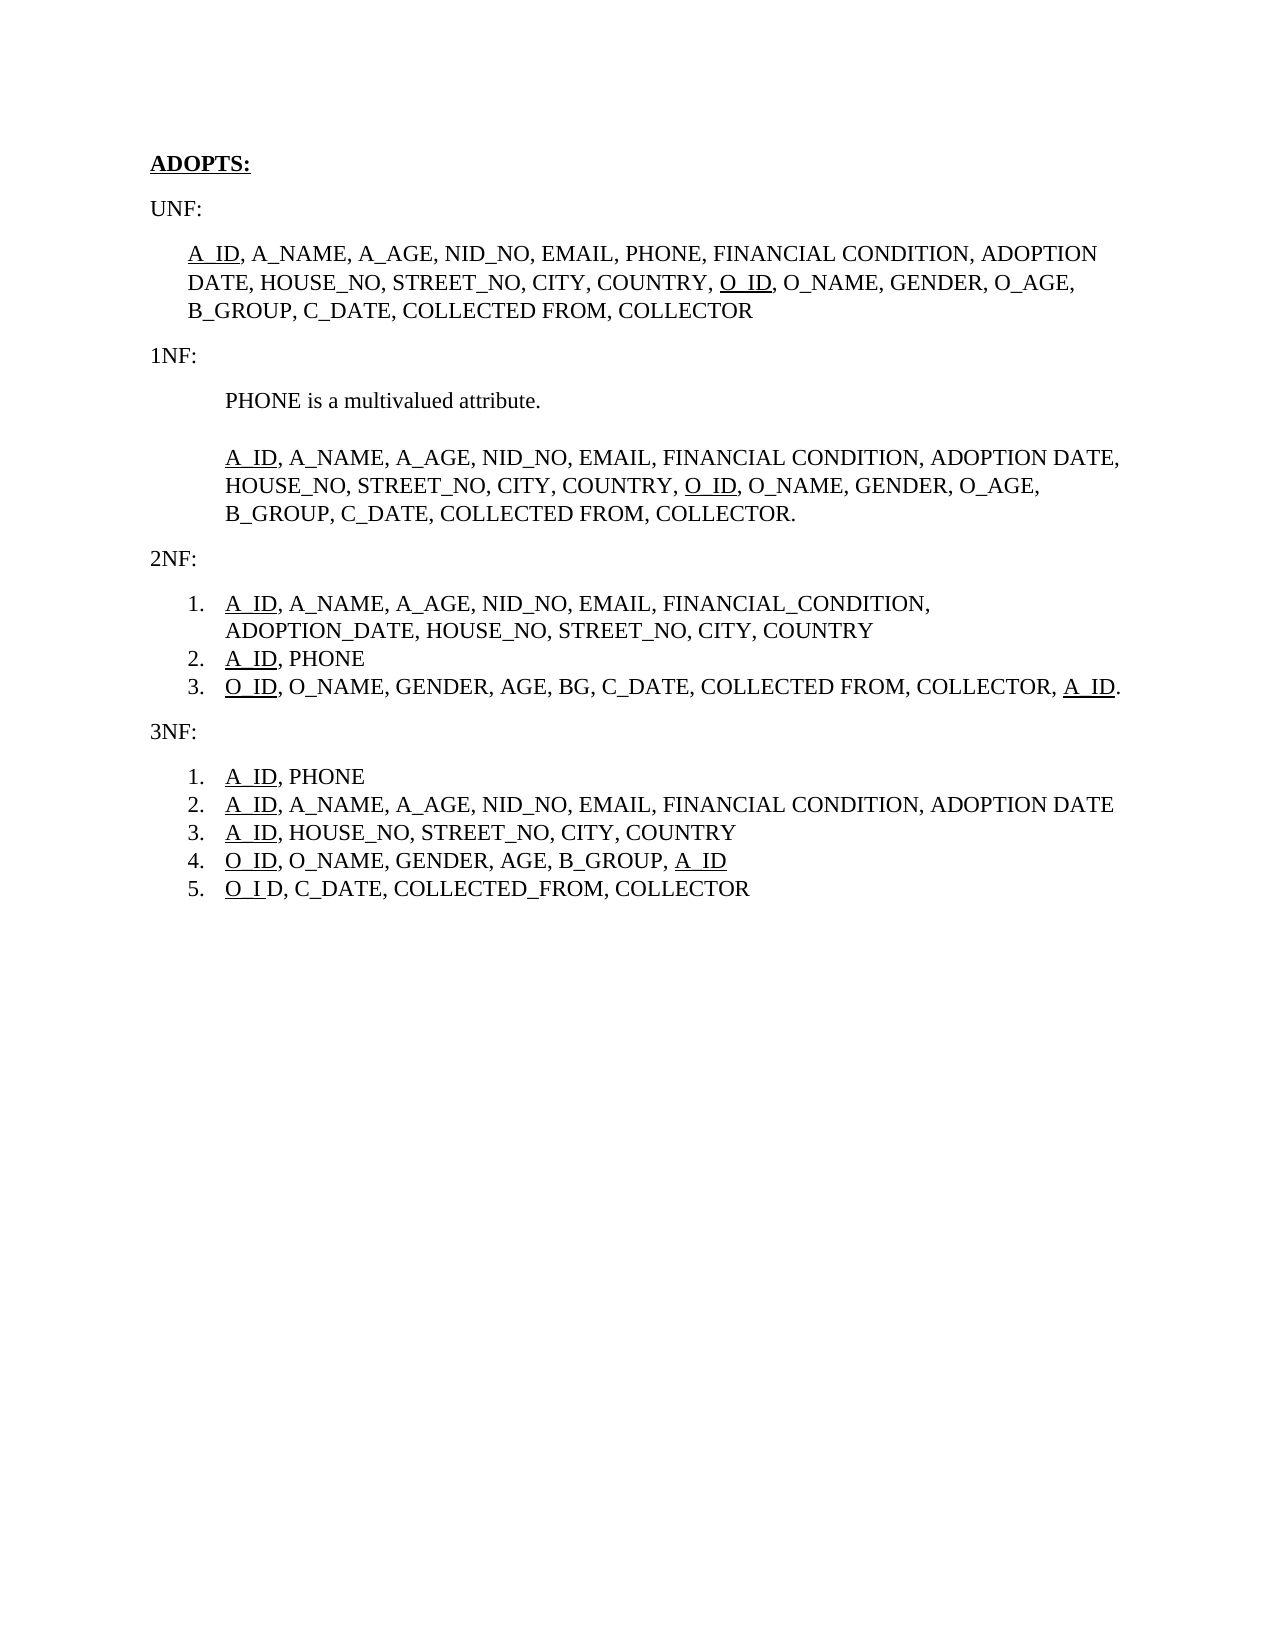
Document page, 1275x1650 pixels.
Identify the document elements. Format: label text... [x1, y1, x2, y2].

list A_ID, A_NAME, A_AGE, NID_NO, EMAIL, FINANCIAL CONDITION, ADOPTION DATE [187, 791, 1125, 817]
list O_I D, C_DATE, COLLECTED_FROM, COLLECTOR [187, 875, 1125, 901]
list A_ID, A_NAME, A_AGE, NID_NO, EMAIL, FINANCIAL_CONDITION, ADOPTION_DATE, HOUSE_NO, STREET_NO, CITY, COUNTRY [187, 590, 1125, 644]
list A_ID, HOUSE_NO, STREET_NO, CITY, COUNTRY [187, 819, 1125, 845]
text A_ID, A_NAME, A_AGE, NID_NO, EMAIL, PHONE, FINANCIAL CONDITION, ADOPTION DATE, HOUSE_NO, STREET_NO, CITY, COUNTRY, O_ID, O_NAME, GENDER, O_AGE, B_GROUP, C_DATE, COLLECTED FROM, COLLECTOR [187, 240, 1125, 323]
text 2NF: [150, 544, 1125, 571]
list PHONE is a multivalued attribute. [225, 387, 1125, 414]
text ADOPTS: [150, 150, 1125, 176]
text UNF: [150, 195, 1125, 221]
list O_ID, O_NAME, GENDER, AGE, B_GROUP, A_ID [187, 847, 1125, 873]
text 3NF: [150, 718, 1125, 744]
list A_ID, PHONE [187, 646, 1125, 672]
list O_ID, O_NAME, GENDER, AGE, BG, C_DATE, COLLECTED FROM, COLLECTOR, A_ID. [187, 673, 1125, 700]
text 1NF: [150, 342, 1125, 368]
list A_ID, A_NAME, A_AGE, NID_NO, EMAIL, FINANCIAL CONDITION, ADOPTION DATE, HOUSE_NO, STREET_NO, CITY, COUNTRY, O_ID, O_NAME, GENDER, O_AGE, B_GROUP, C_DATE, COLLECTED FROM, COLLECTOR. [225, 444, 1125, 526]
list A_ID, PHONE [187, 763, 1125, 789]
